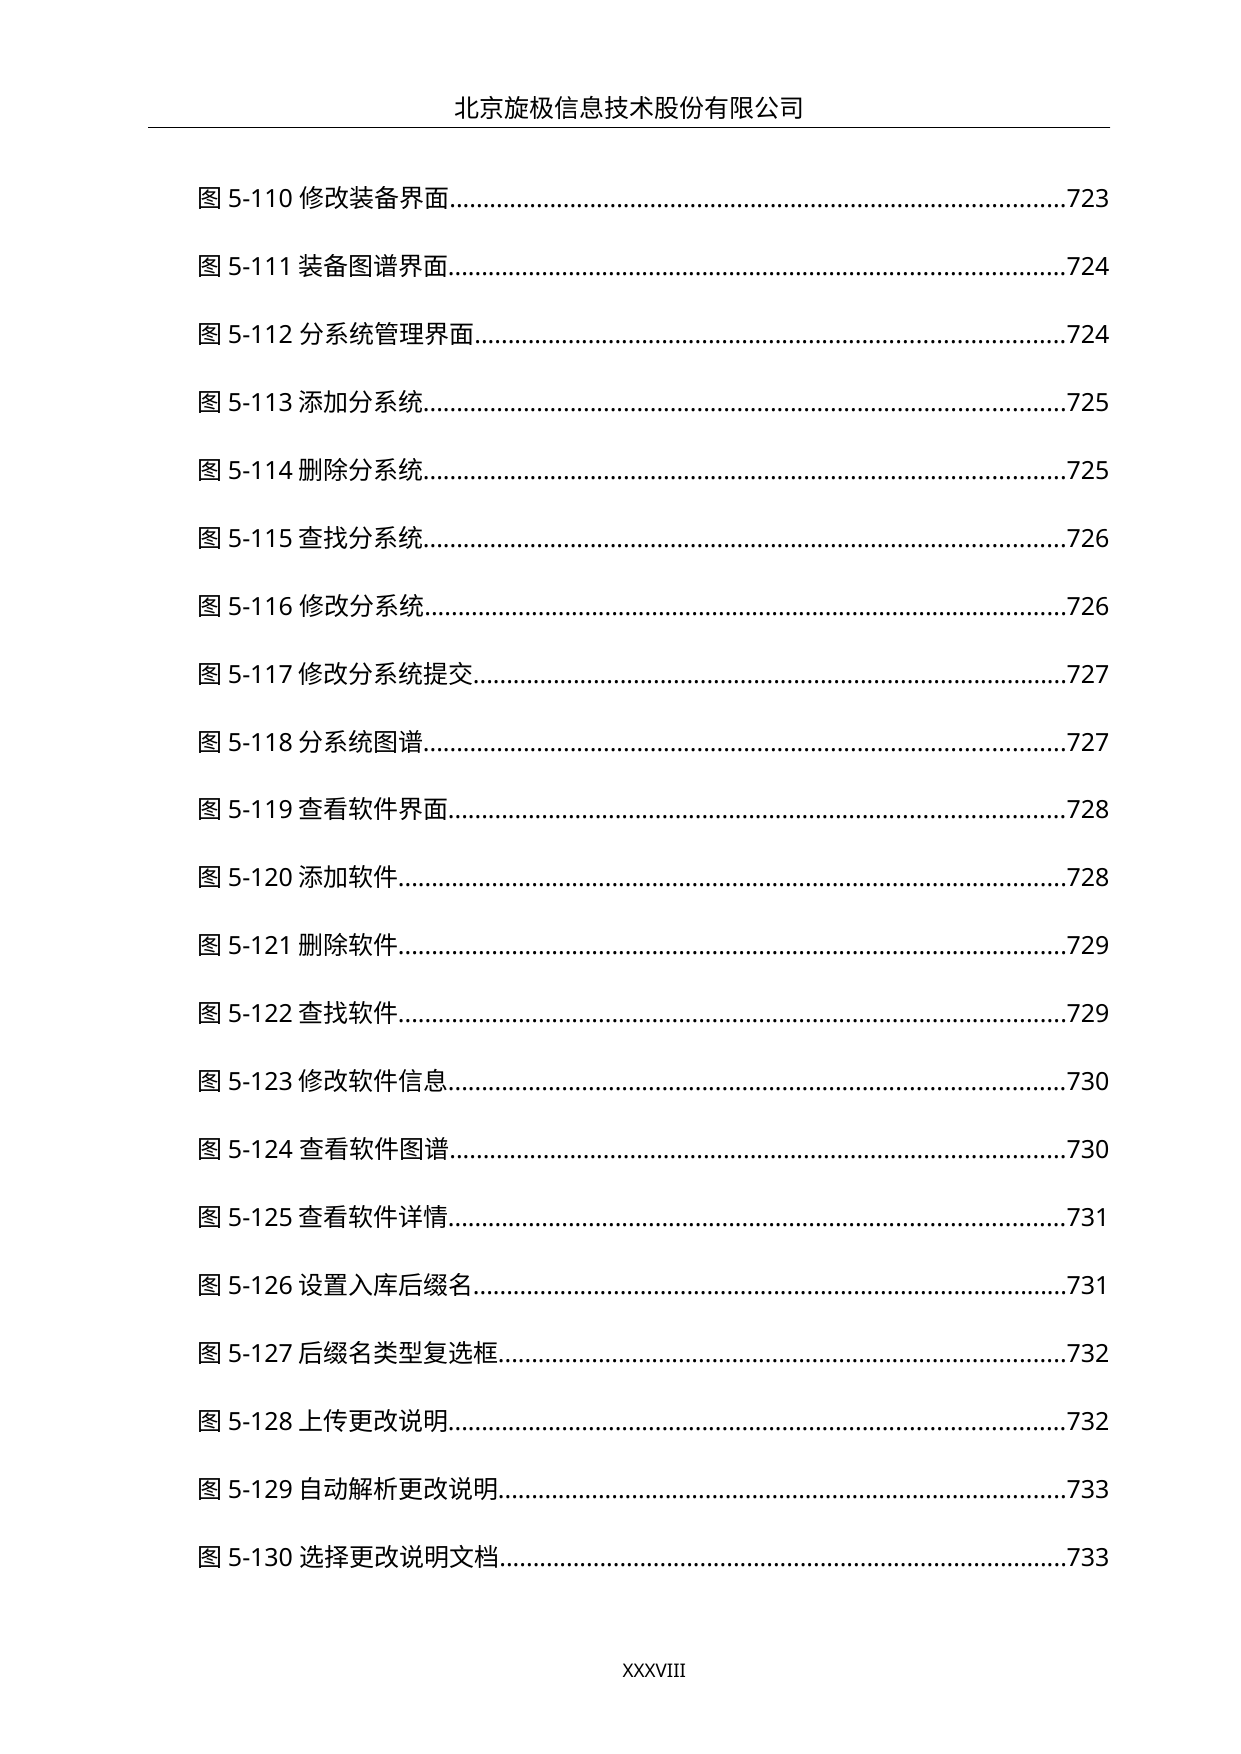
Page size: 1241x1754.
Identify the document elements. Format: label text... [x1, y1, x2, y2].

text 图5-121删除软件 729 [198, 910, 1110, 978]
text 图5-113添加分系统 725 [198, 367, 1110, 434]
text 图5-110 修改装备界面 723 [198, 163, 1110, 231]
text 图5-129自动解析更改说明 733 [198, 1453, 1110, 1521]
text 图5-115查找分系统 726 [198, 502, 1110, 570]
text 图5-123修改软件信息 730 [198, 1046, 1110, 1114]
text 图5-130 选择更改说明文档 733 [198, 1521, 1110, 1589]
text 图5-125查看软件详情 731 [198, 1182, 1110, 1249]
text 图5-128上传更改说明 732 [198, 1385, 1110, 1453]
text 图5-117修改分系统提交 727 [198, 638, 1110, 706]
text 图5-120添加软件 728 [198, 842, 1110, 910]
text 图5-119查看软件界面 728 [198, 774, 1110, 842]
text 图5-114删除分系统 725 [198, 434, 1110, 502]
text 图5-111装备图谱界面 724 [198, 231, 1110, 299]
text 图5-126设置入库后缀名 731 [198, 1249, 1110, 1317]
text 图5-127后缀名类型复选框 732 [198, 1317, 1110, 1385]
text 图5-116 修改分系统 726 [198, 570, 1110, 638]
text 图5-124 查看软件图谱 730 [198, 1114, 1110, 1182]
text 图5-118分系统图谱 727 [198, 706, 1110, 774]
text 图5-112 分系统管理界面 724 [198, 299, 1110, 367]
text 图5-122查找软件 729 [198, 978, 1110, 1046]
